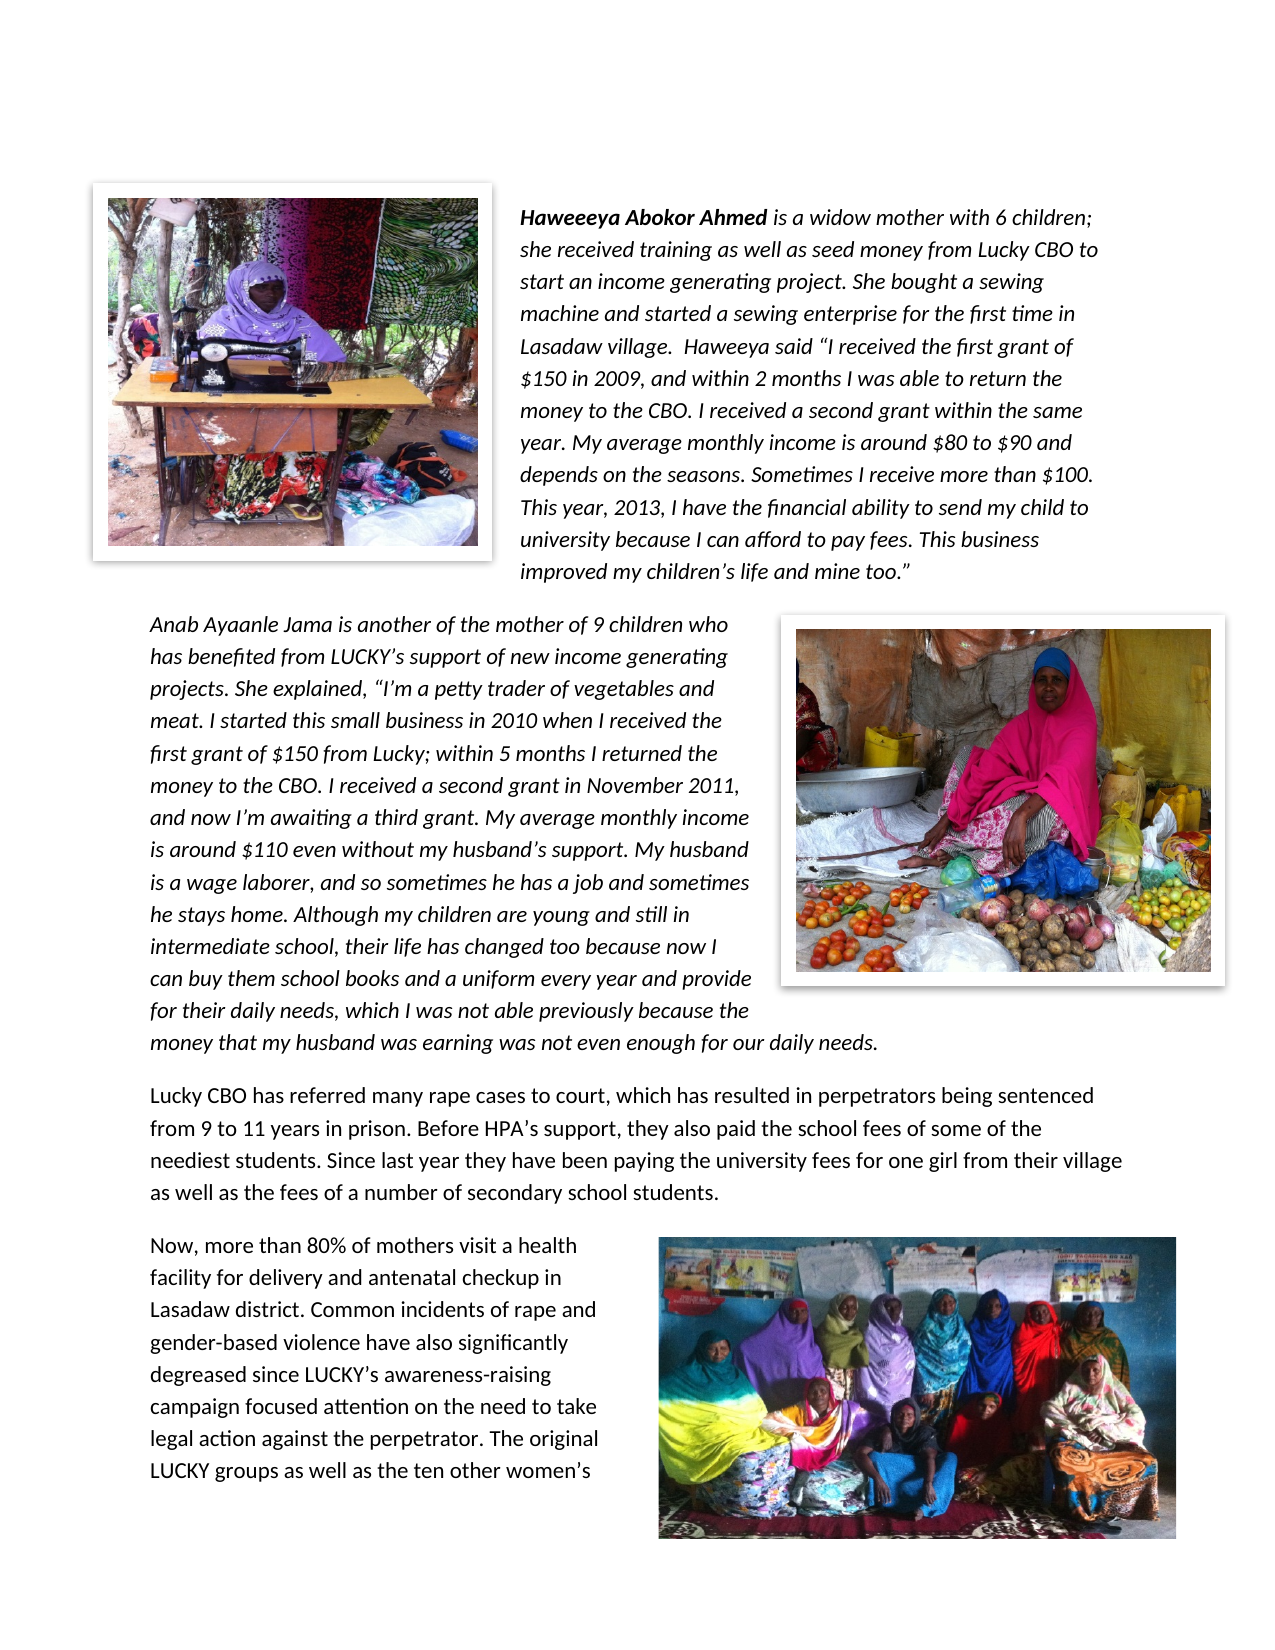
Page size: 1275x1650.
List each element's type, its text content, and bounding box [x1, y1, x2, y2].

picture [108, 198, 478, 546]
picture [796, 629, 1211, 972]
text Anab Ayaanle Jama is another of the mother of 9 children who has benefited from LUCKY’s support of new income generating projects. She explained, “I’m a petty trader of vegetables and meat. I started this small business in 2010 when I received the first grant of $150 from Lucky; within 5 months I returned the money to the CBO. I received a second grant in November 2011, and now I’m awaiting a third grant. My average monthly income is around $110 even without my husband’s support. My husband is a wage laborer, and so sometimes he has a job and sometimes he stays home. Although my children are young and still in intermediate school, their life has changed too because now I can buy them school books and a uniform every year and provide for their daily needs, which I was not able previously because the money that my husband was earning was not even enough for our daily needs. [150, 610, 1125, 1057]
text Lucky CBO has referred many rape cases to court, which has resulted in perpetrators being sentenced from 9 to 11 years in prison. Before HPA’s support, they also paid the school fees of some of the neediest students. Since last year they have been paying the university fees for one girl from their village as well as the fees of a number of secondary school students. [150, 1082, 1125, 1206]
picture [658, 1237, 1177, 1539]
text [150, 1231, 1125, 1484]
